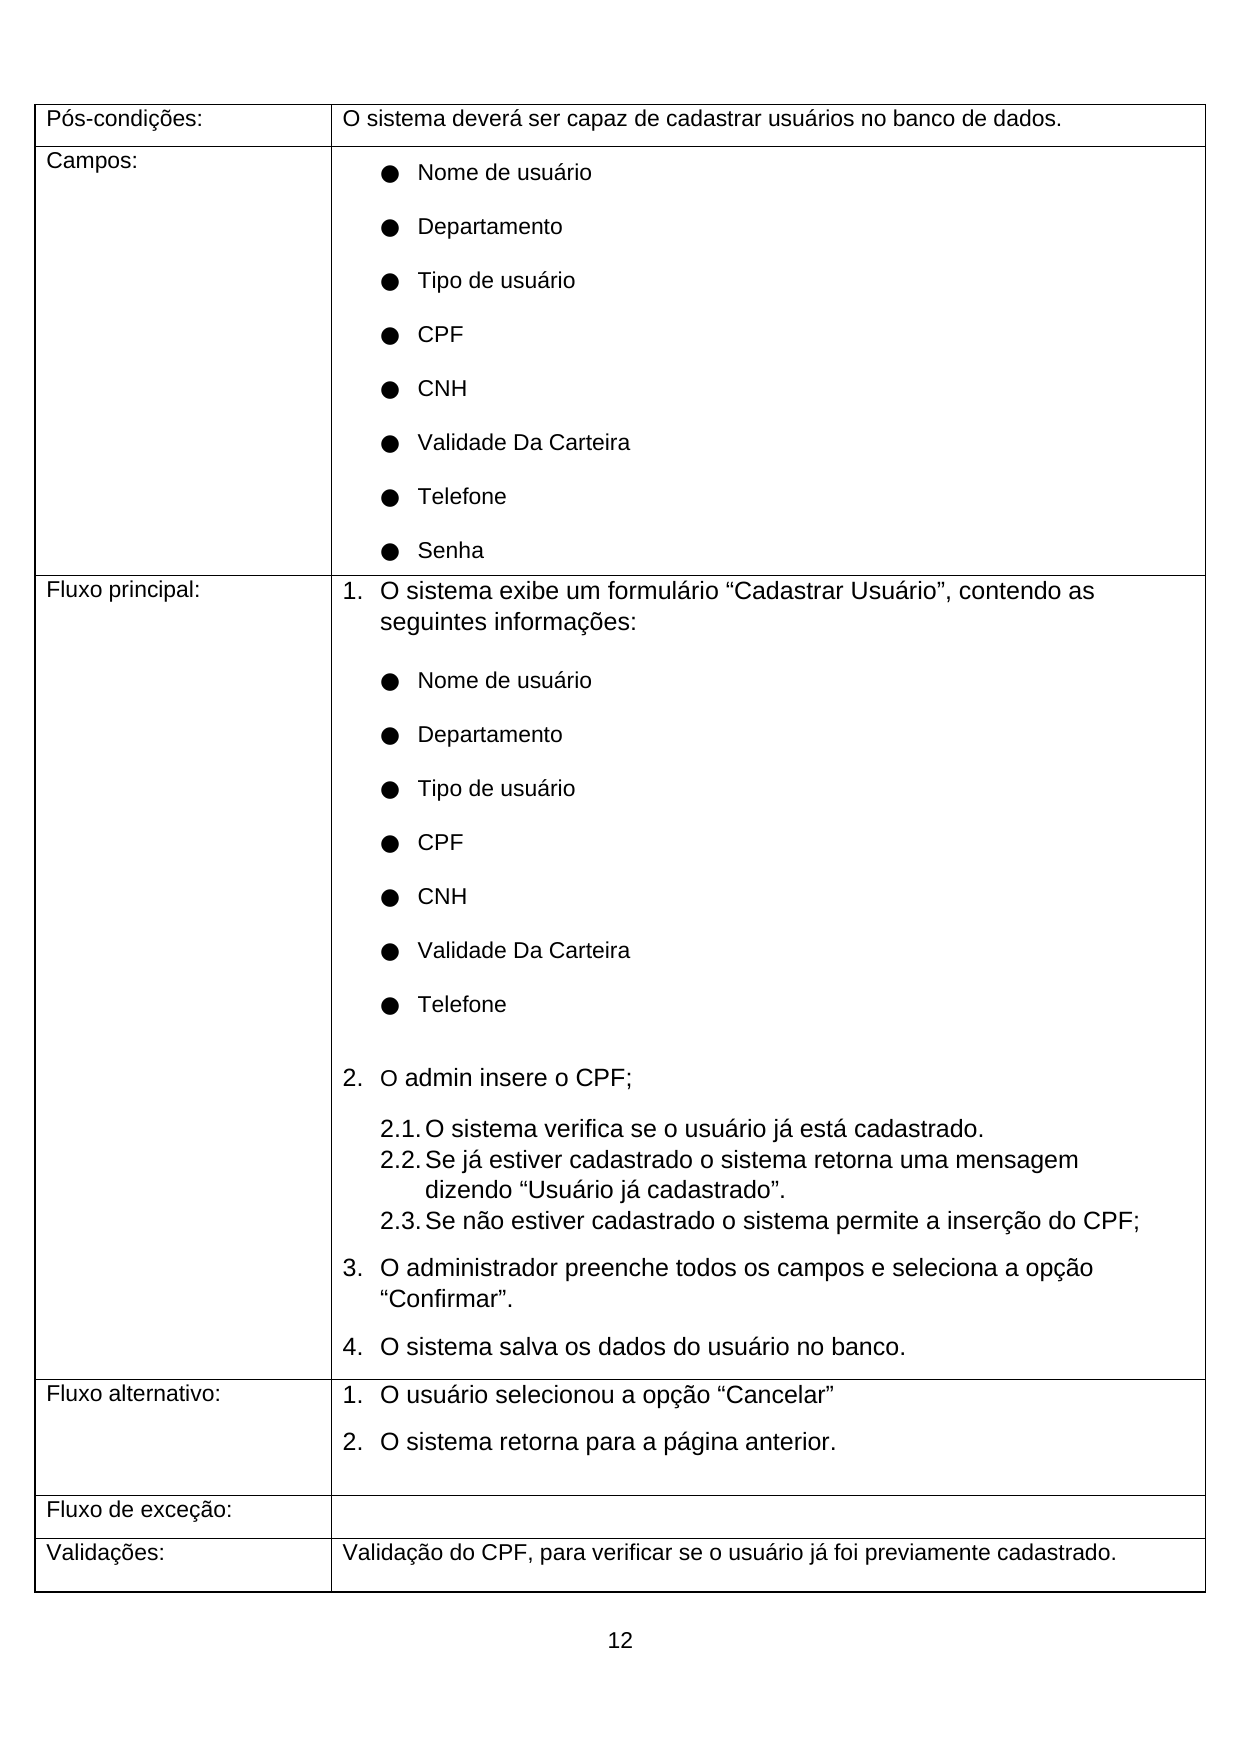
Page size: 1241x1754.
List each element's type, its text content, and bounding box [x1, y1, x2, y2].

table_cell Validação do CPF, para verificar se o usuário já foi previamente cadastrado. [332, 1539, 1205, 1591]
table_cell O sistema exibe um formulário “Cadastrar Usuário”, contendo as seguintes informações: Nome de usuário Departamento Tipo de usuário CPF CNH Validade Da Carteira Telefone O admin insere o CPF; O sistema verifica se o usuário já está cadastrado. Se já estiver cadastrado o sistema retorna uma mensagem dizendo “Usuário já cadastrado”. Se não estiver cadastrado o sistema permite a inserção do CPF; O administrador preenche todos os campos e seleciona a opção “Confirmar”. O sistema salva os dados do usuário no banco. [332, 576, 1205, 1379]
table_cell O sistema deverá ser capaz de cadastrar usuários no banco de dados. [332, 105, 1205, 146]
table_cell Validações: [36, 1539, 331, 1591]
table_cell Fluxo principal: [36, 576, 331, 1379]
table_cell Fluxo alternativo: [36, 1380, 331, 1495]
table_cell [332, 1496, 1205, 1538]
table_cell Campos: [36, 147, 331, 575]
table_cell Fluxo de exceção: [36, 1496, 331, 1538]
table_cell Nome de usuário Departamento Tipo de usuário CPF CNH Validade Da Carteira Telefone Senha [332, 147, 1205, 575]
table_cell Pós-condições: [36, 105, 331, 146]
table_cell O usuário selecionou a opção “Cancelar” O sistema retorna para a página anterior. [332, 1380, 1205, 1495]
